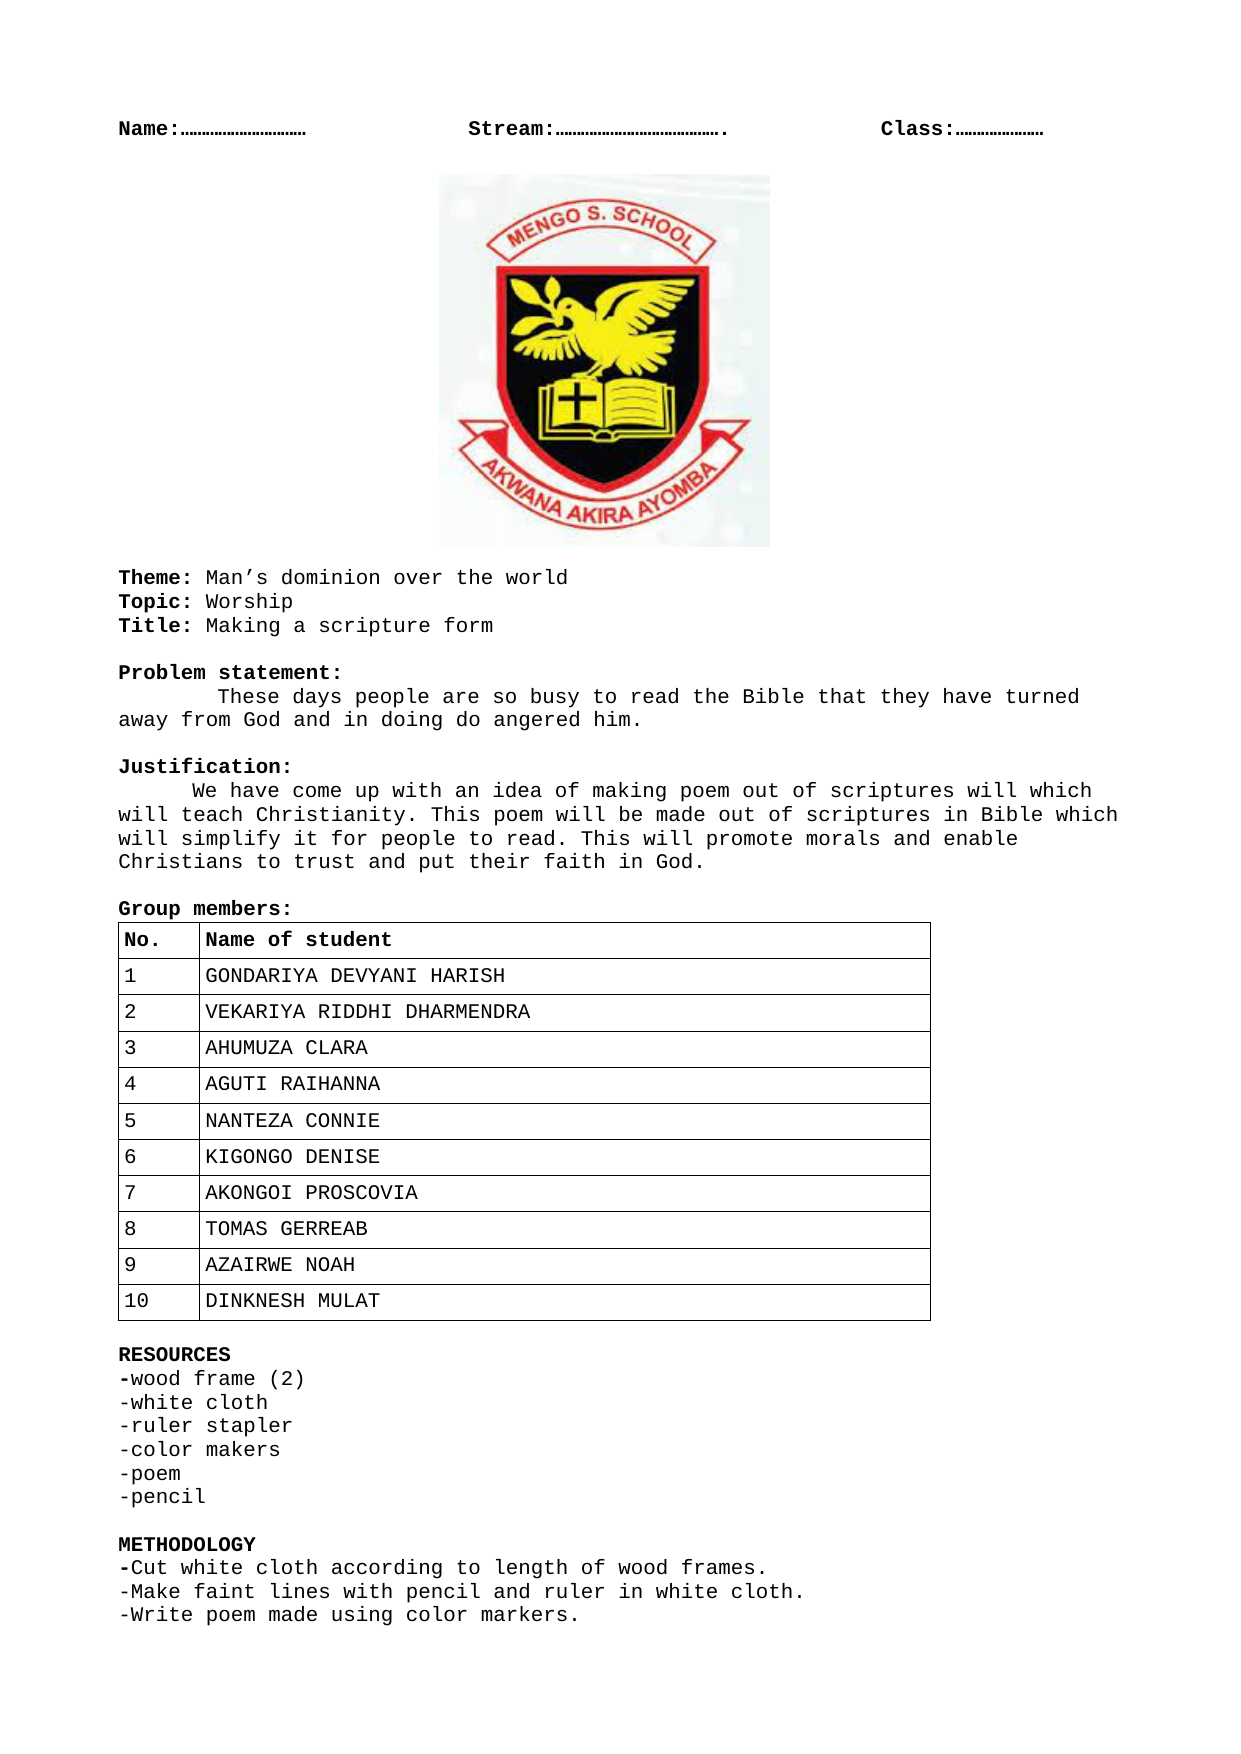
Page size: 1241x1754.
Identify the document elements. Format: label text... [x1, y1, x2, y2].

text -pencil [118, 1486, 1122, 1510]
table_cell AKONGOI PROSCOVIA [200, 1176, 930, 1211]
text These days people are so busy to read the Bible that they have turned away from God and in doing do angered him. [118, 686, 1122, 733]
table_header Name of student [200, 923, 930, 958]
table_cell NANTEZA CONNIE [200, 1104, 930, 1139]
text We have come up with an idea of making poem out of scriptures will which will teach Christianity. This poem will be made out of scriptures in Bible which will simplify it for people to read. This will promote morals and enable Christians to trust and put their faith in God. [118, 780, 1122, 875]
table_cell 1 [119, 959, 199, 994]
text Topic: Worship [118, 591, 1122, 615]
text -color makers [118, 1439, 1122, 1463]
table_cell AHUMUZA CLARA [200, 1032, 930, 1067]
table_cell 3 [119, 1032, 199, 1067]
table_cell 7 [119, 1176, 199, 1211]
picture [438, 174, 770, 547]
text -wood frame (2) [118, 1368, 1122, 1392]
table_cell 4 [119, 1068, 199, 1103]
table_cell TOMAS GERREAB [200, 1212, 930, 1247]
table_cell 5 [119, 1104, 199, 1139]
table_cell DINKNESH MULAT [200, 1285, 930, 1320]
table_cell AGUTI RAIHANNA [200, 1068, 930, 1103]
table_cell 6 [119, 1140, 199, 1175]
text Name:………………………… Stream:…………………………………. Class:………………… [118, 118, 1122, 142]
text Theme: Man’s dominion over the world [118, 567, 1122, 591]
text Problem statement: [118, 662, 1122, 686]
text -Cut white cloth according to length of wood frames. [118, 1557, 1122, 1581]
table_cell 8 [119, 1212, 199, 1247]
text Title: Making a scripture form [118, 615, 1122, 638]
text Justification: [118, 757, 1122, 780]
text METHODOLOGY [118, 1533, 1122, 1557]
table_cell 9 [119, 1249, 199, 1283]
text -ruler stapler [118, 1415, 1122, 1439]
table_cell 2 [119, 995, 199, 1031]
text -Write poem made using color markers. [118, 1604, 1122, 1628]
table_cell GONDARIYA DEVYANI HARISH [200, 959, 930, 994]
text -poem [118, 1463, 1122, 1486]
table_cell KIGONGO DENISE [200, 1140, 930, 1175]
table_header No. [119, 923, 199, 958]
text -white cloth [118, 1392, 1122, 1415]
table_cell AZAIRWE NOAH [200, 1249, 930, 1283]
table_cell 10 [119, 1285, 199, 1320]
text RESOURCES [118, 1344, 1122, 1368]
table_cell VEKARIYA RIDDHI DHARMENDRA [200, 995, 930, 1031]
text Group members: [118, 898, 1122, 922]
text -Make faint lines with pencil and ruler in white cloth. [118, 1581, 1122, 1604]
